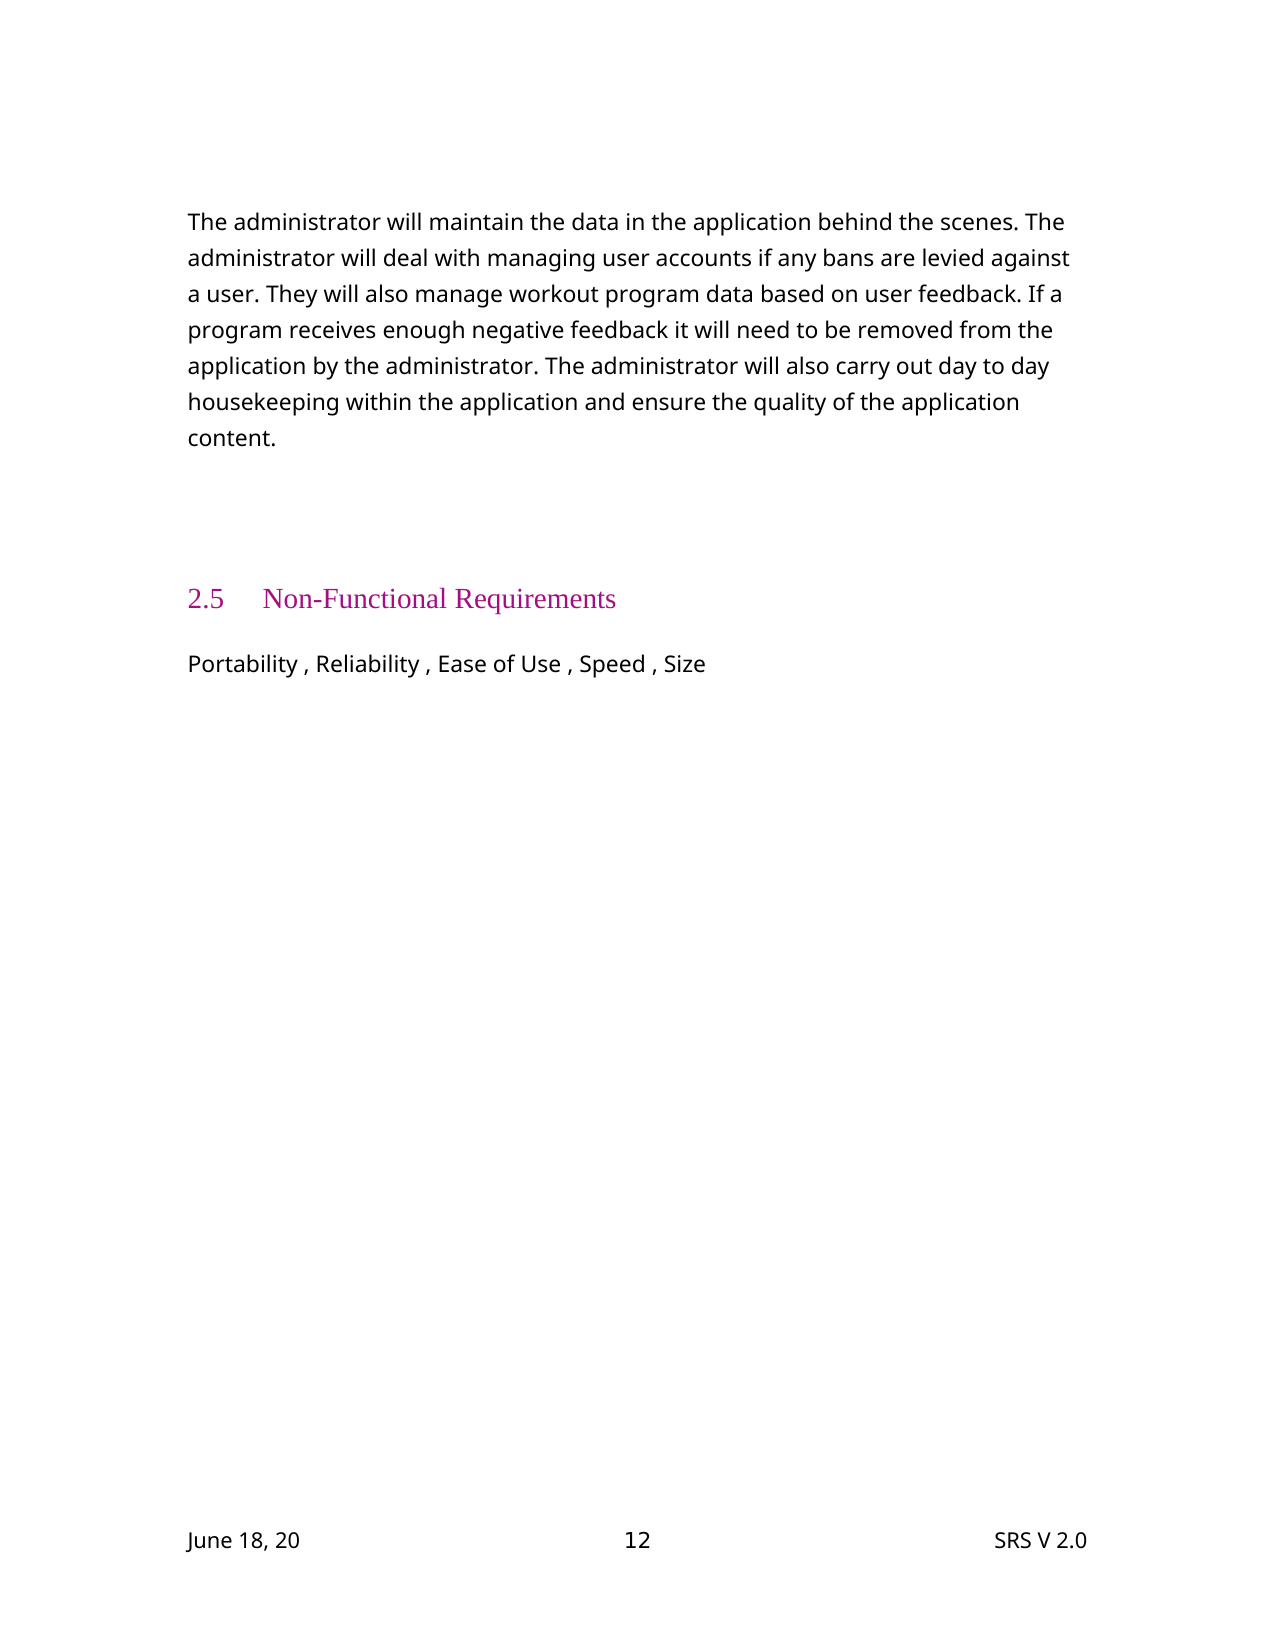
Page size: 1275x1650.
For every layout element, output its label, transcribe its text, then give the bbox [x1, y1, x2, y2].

text Portability , Reliability , Ease of Use , Speed , Size [187, 648, 1087, 679]
text The administrator will maintain the data in the application behind the scenes. The administrator will deal with managing user accounts if any bans are levied against a user. They will also manage workout program data based on user feedback. If a program receives enough negative feedback it will need to be removed from the application by the administrator. The administrator will also carry out day to day housekeeping within the application and ensure the quality of the application content. [187, 206, 1087, 453]
subtitle 2.5 Non-Functional Requirements [187, 581, 1087, 614]
